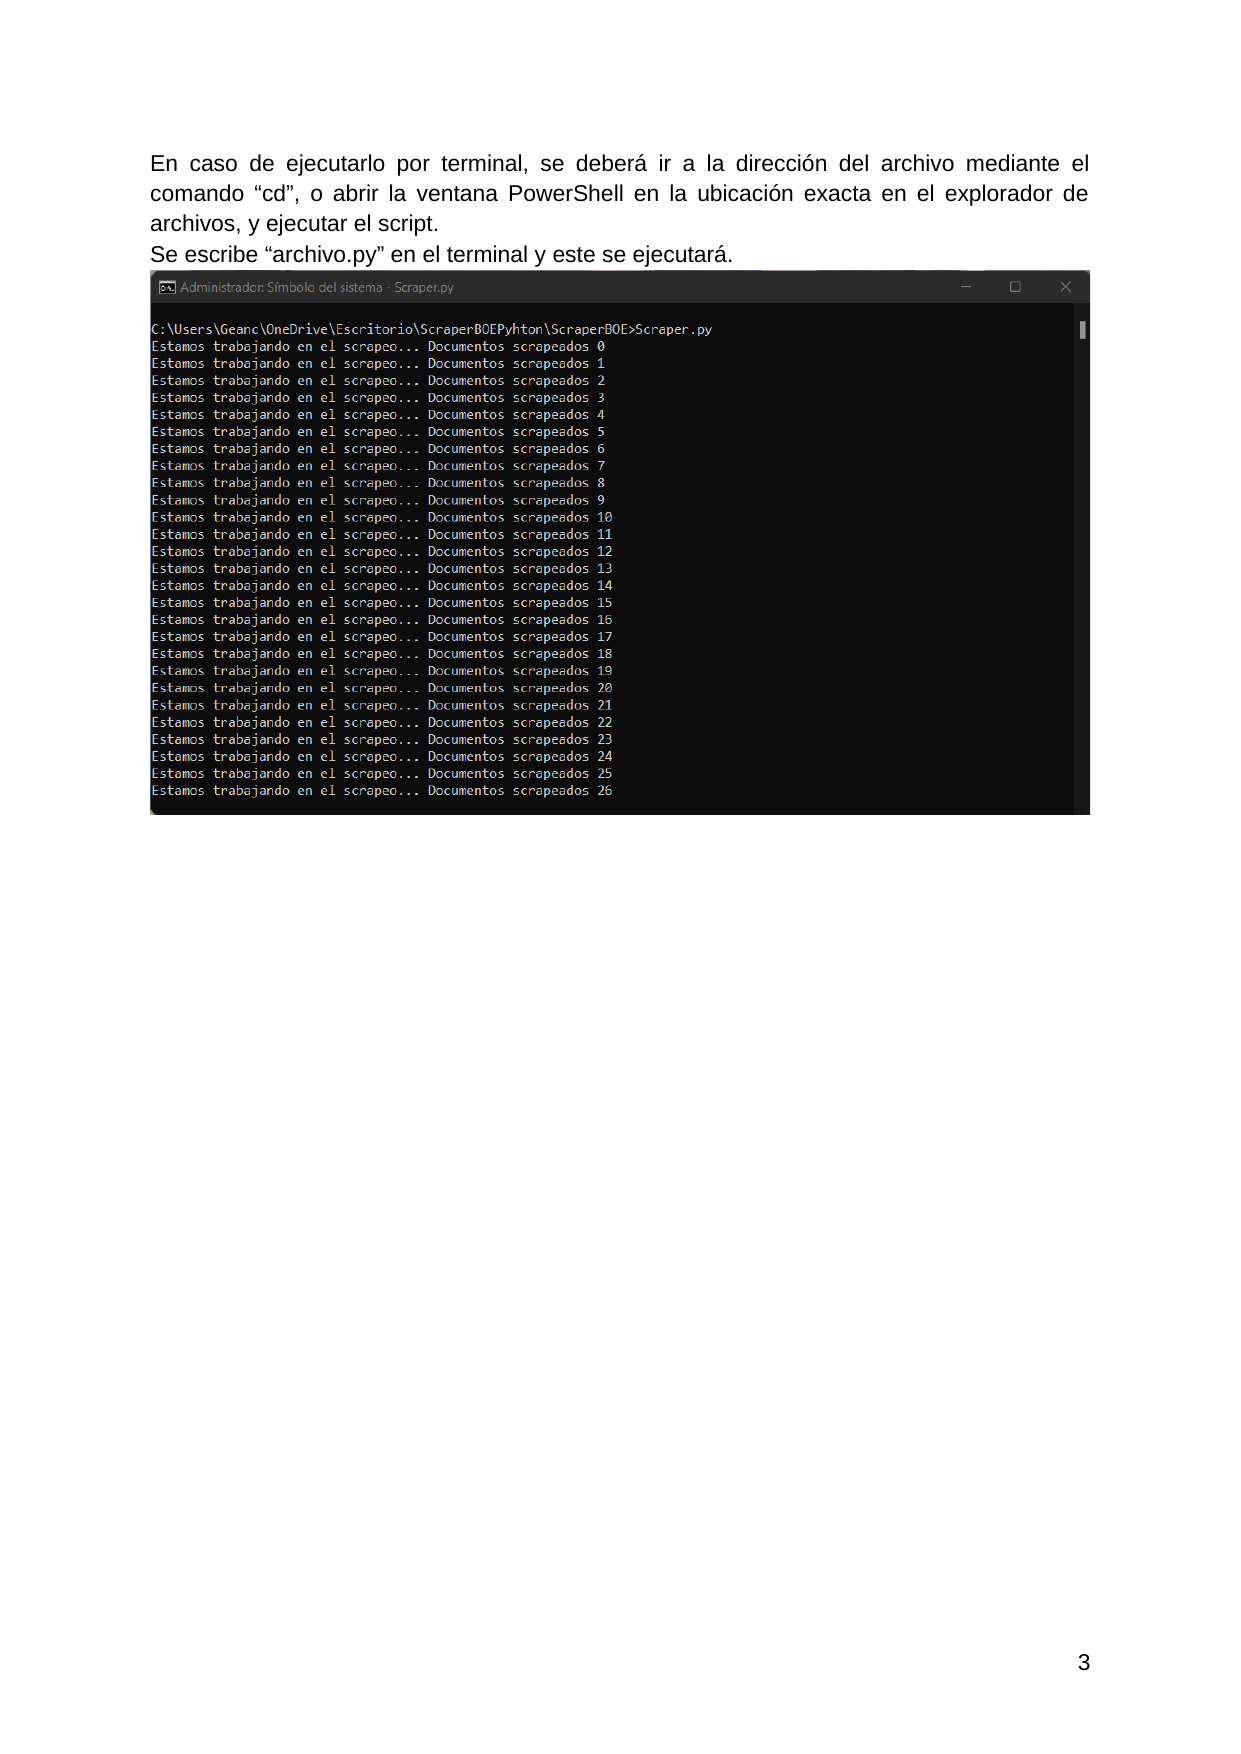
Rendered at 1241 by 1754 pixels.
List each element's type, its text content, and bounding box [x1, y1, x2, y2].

text En caso de ejecutarlo por terminal, se deberá ir a la dirección del archivo mediante el comando “cd”, o abrir la ventana PowerShell en la ubicación exacta en el explorador de archivos, y ejecutar el script. [150, 150, 1090, 237]
text Se escribe “archivo.py” en el terminal y este se ejecutará. [150, 241, 1090, 267]
picture [150, 270, 1091, 815]
